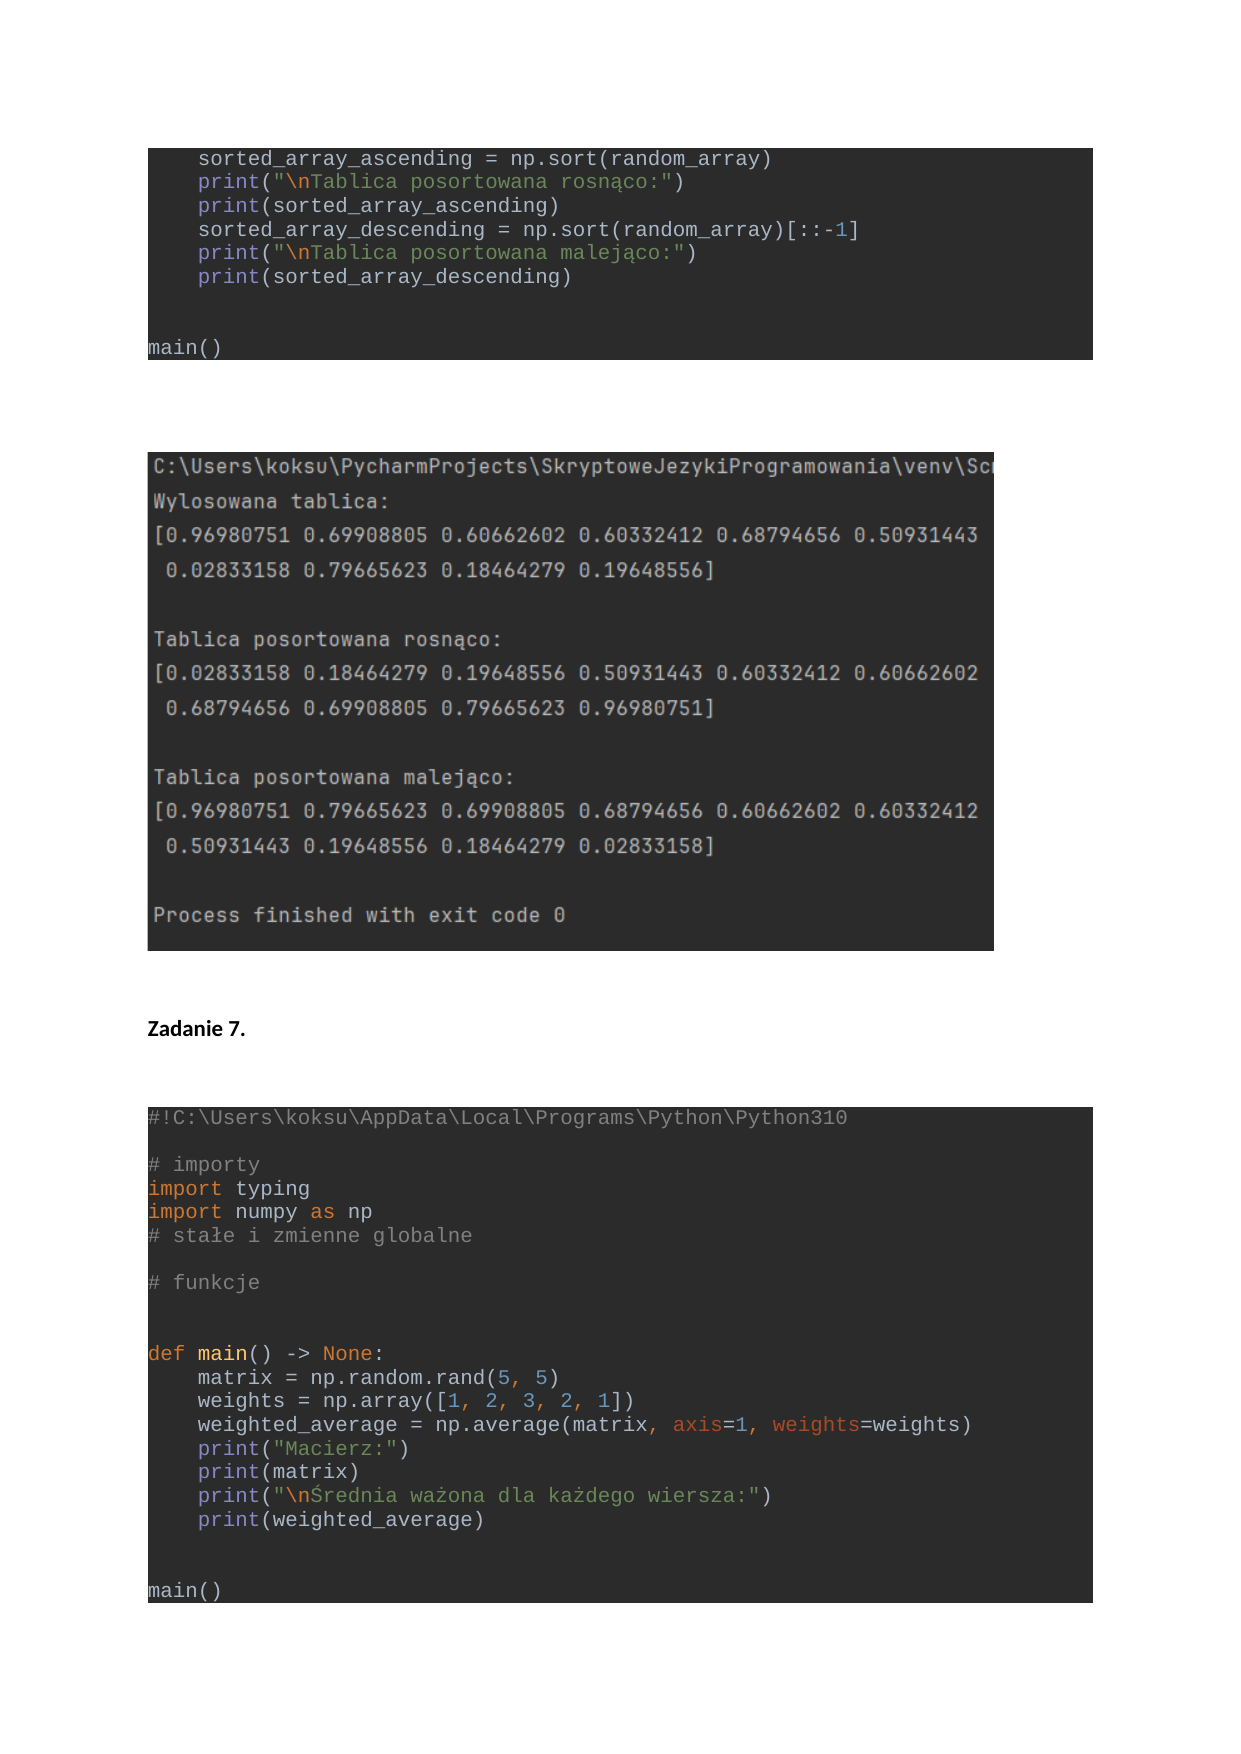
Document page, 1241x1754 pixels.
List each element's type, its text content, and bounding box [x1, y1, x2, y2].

picture [147, 452, 994, 951]
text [148, 148, 1093, 360]
text Zadanie 7. [148, 1014, 1092, 1042]
text #!C:\Users\koksu\AppData\Local\Programs\Python\Python310 # importy import typing import numpy as np # stałe i zmienne globalne # funkcje def main() -> None: matrix = np.random.rand(5, 5) weights = np.array([1, 2, 3, 2, 1]) weighted_average = np.average(matrix, axis=1, weights=weights) print("Macierz:") print(matrix) print("\nŚrednia ważona dla każdego wiersza:") print(weighted_average) main() [148, 1107, 1093, 1603]
